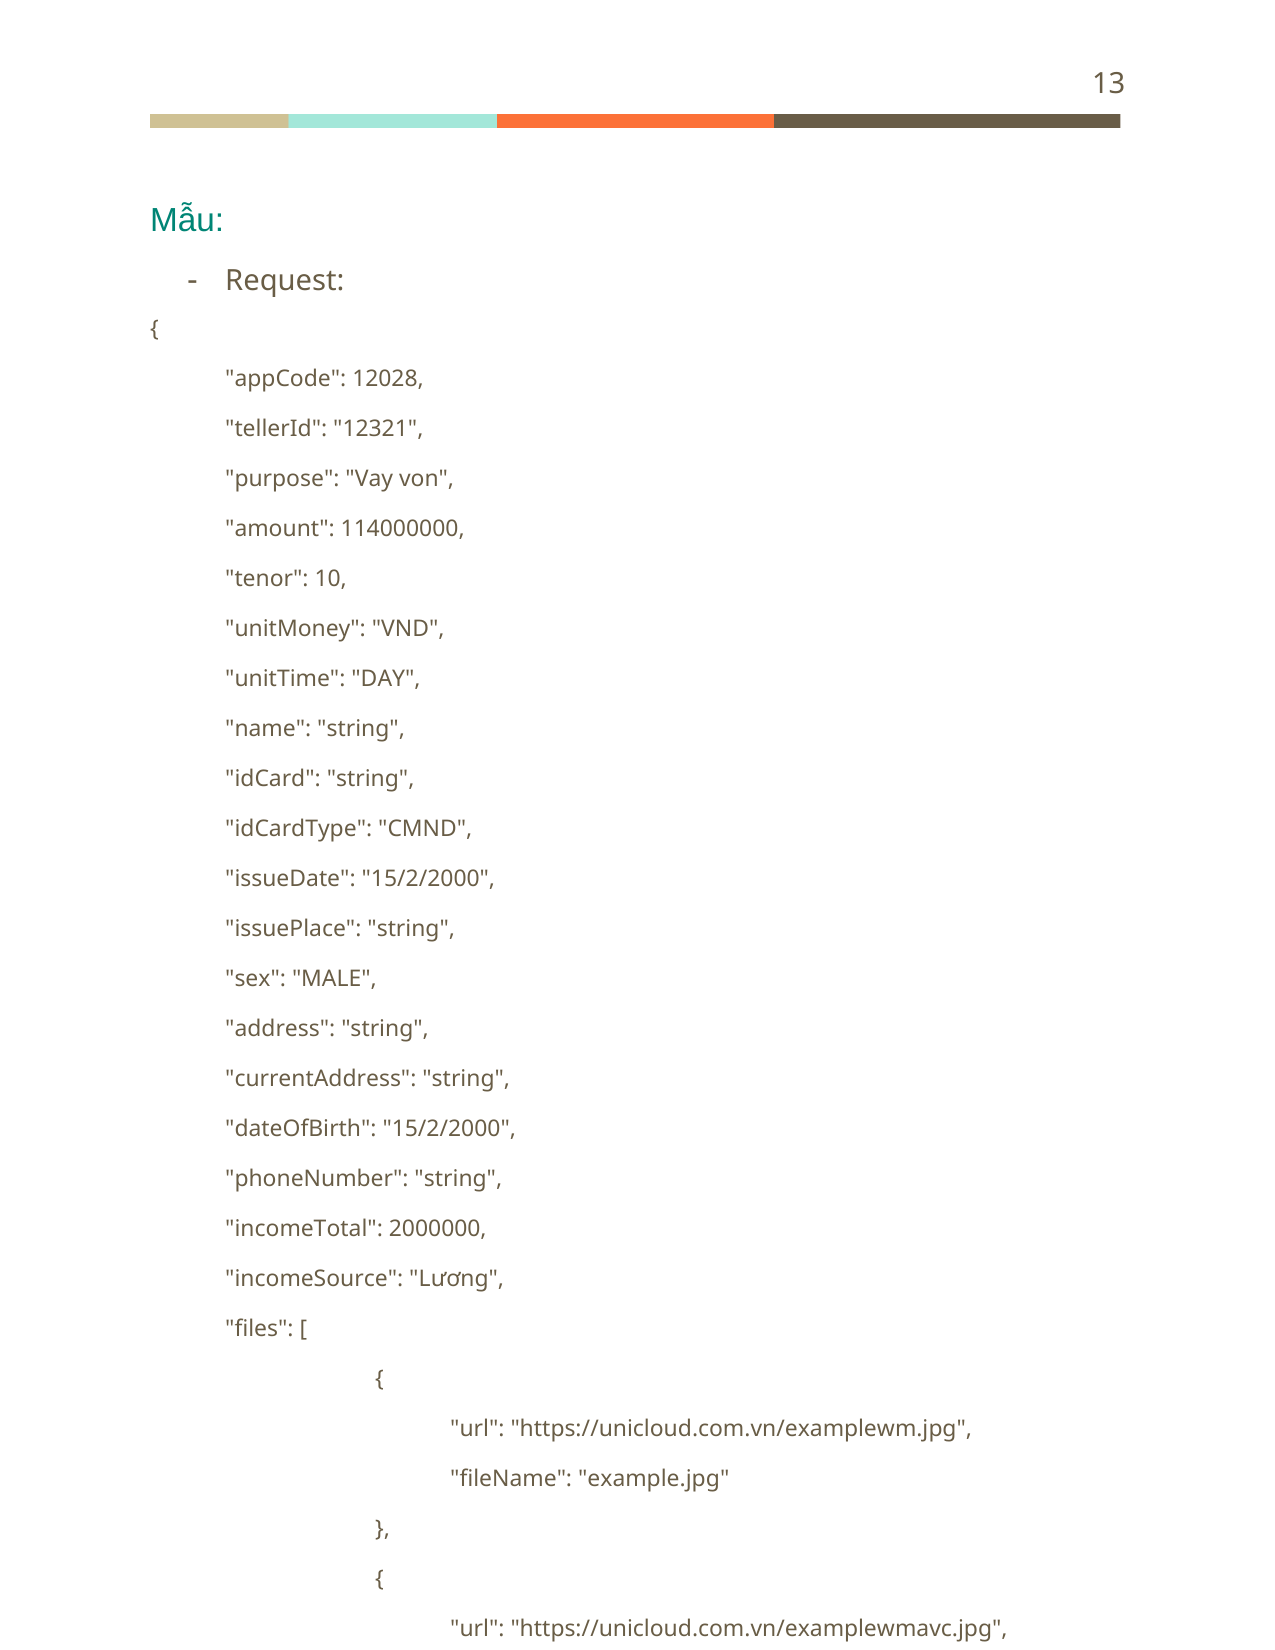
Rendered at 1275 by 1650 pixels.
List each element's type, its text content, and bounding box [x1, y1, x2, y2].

text "unitTime": "DAY", [150, 662, 1125, 693]
text "fileName": "example.jpg" [150, 1462, 1125, 1493]
text { [150, 1362, 1125, 1393]
text "tenor": 10, [150, 562, 1125, 593]
text "url": "https://unicloud.com.vn/examplewmavc.jpg", [150, 1612, 1125, 1643]
text "issuePlace": "string", [150, 912, 1125, 943]
text "purpose": "Vay von", [150, 462, 1125, 493]
text }, [150, 1512, 1125, 1543]
text "url": "https://unicloud.com.vn/examplewm.jpg", [150, 1412, 1125, 1443]
text "amount": 114000000, [150, 512, 1125, 543]
text "unitMoney": "VND", [150, 612, 1125, 643]
text "phoneNumber": "string", [150, 1162, 1125, 1193]
text { [150, 312, 1125, 343]
text "idCardType": "CMND", [150, 812, 1125, 843]
text "issueDate": "15/2/2000", [150, 862, 1125, 893]
text "incomeTotal": 2000000, [150, 1212, 1125, 1243]
picture [150, 114, 1121, 128]
subtitle Mẫu: [150, 200, 1125, 238]
text "appCode": 12028, [150, 362, 1125, 393]
text "sex": "MALE", [150, 962, 1125, 993]
text "currentAddress": "string", [150, 1062, 1125, 1093]
text "files": [ [150, 1312, 1125, 1343]
text "dateOfBirth": "15/2/2000", [150, 1112, 1125, 1143]
text "idCard": "string", [150, 762, 1125, 793]
text "tellerId": "12321", [150, 412, 1125, 443]
subtitle Request: [187, 259, 1125, 299]
text "address": "string", [150, 1012, 1125, 1043]
text "incomeSource": "Lương", [150, 1262, 1125, 1293]
text { [150, 1562, 1125, 1593]
text "name": "string", [150, 712, 1125, 743]
